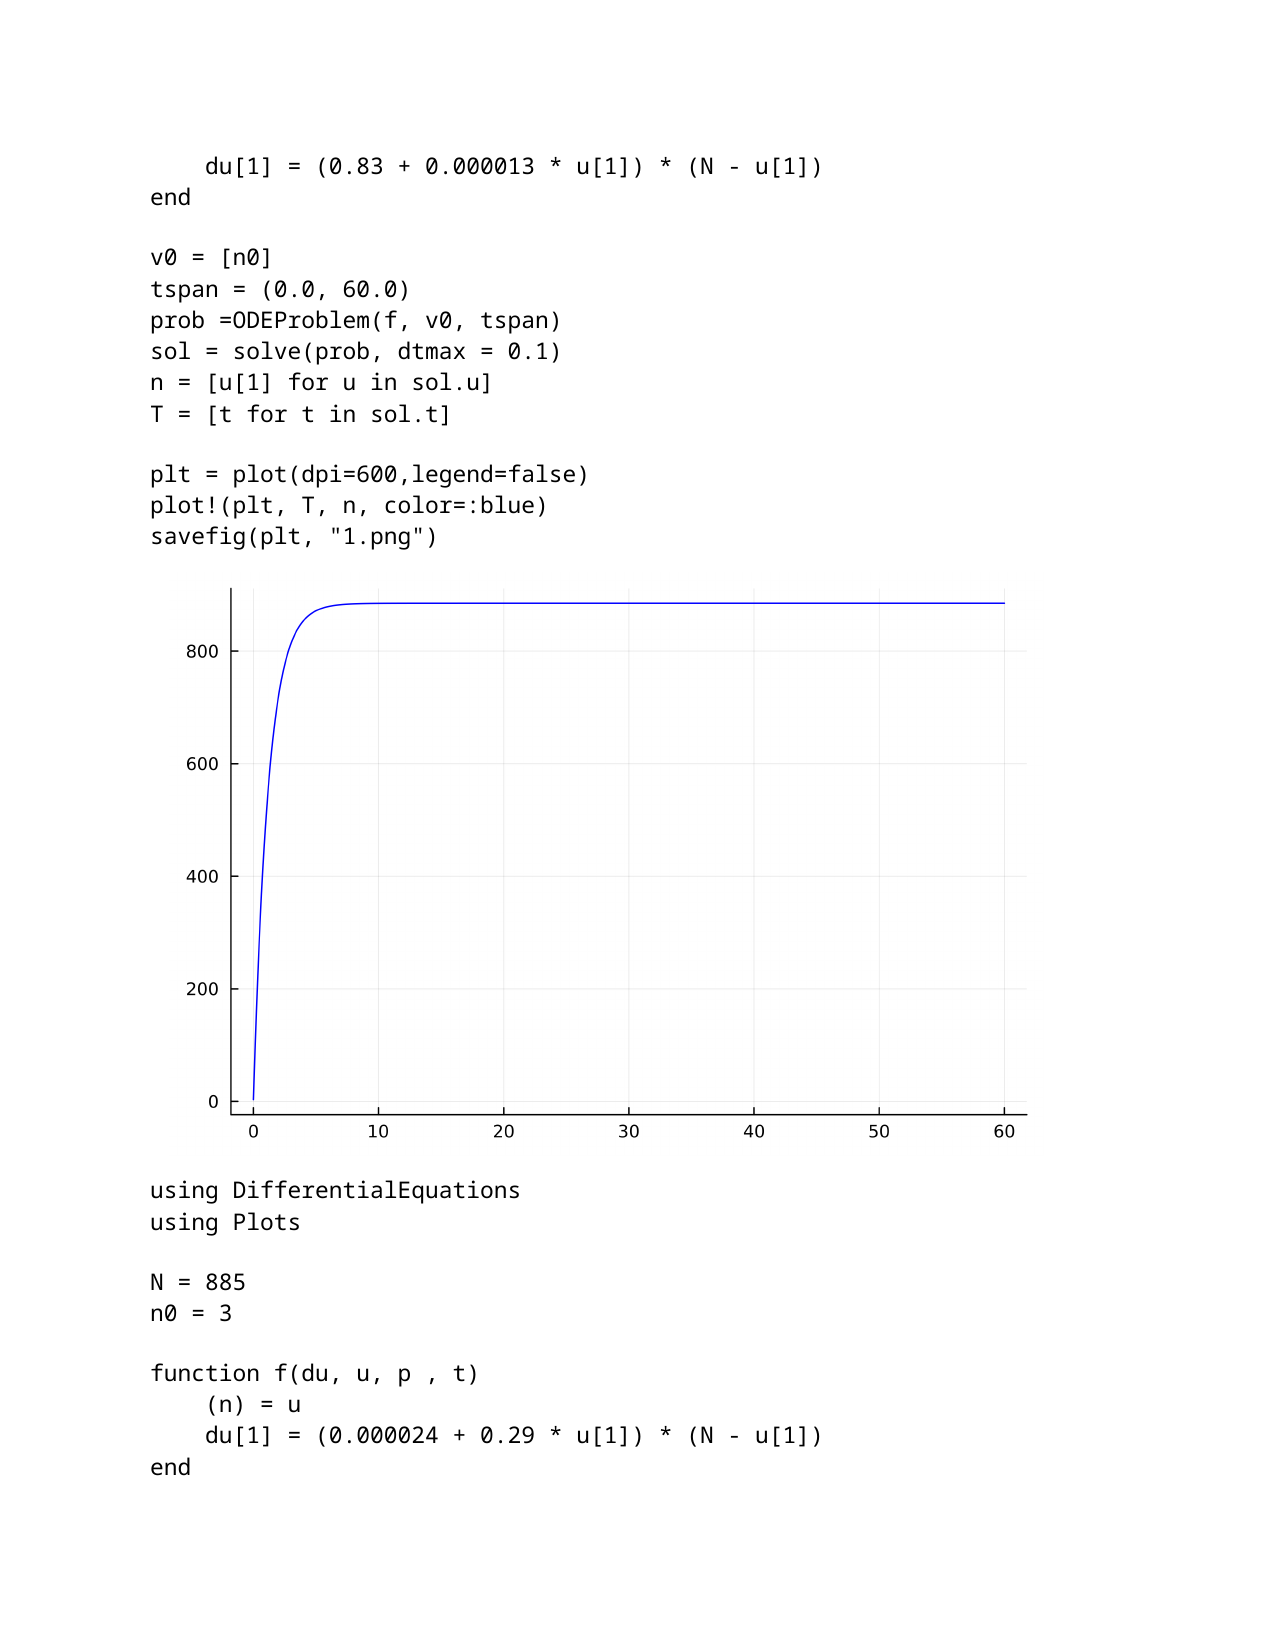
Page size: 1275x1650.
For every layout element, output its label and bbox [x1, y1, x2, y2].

picture [168, 572, 1044, 1156]
text [150, 150, 1125, 551]
text [150, 1174, 1125, 1482]
